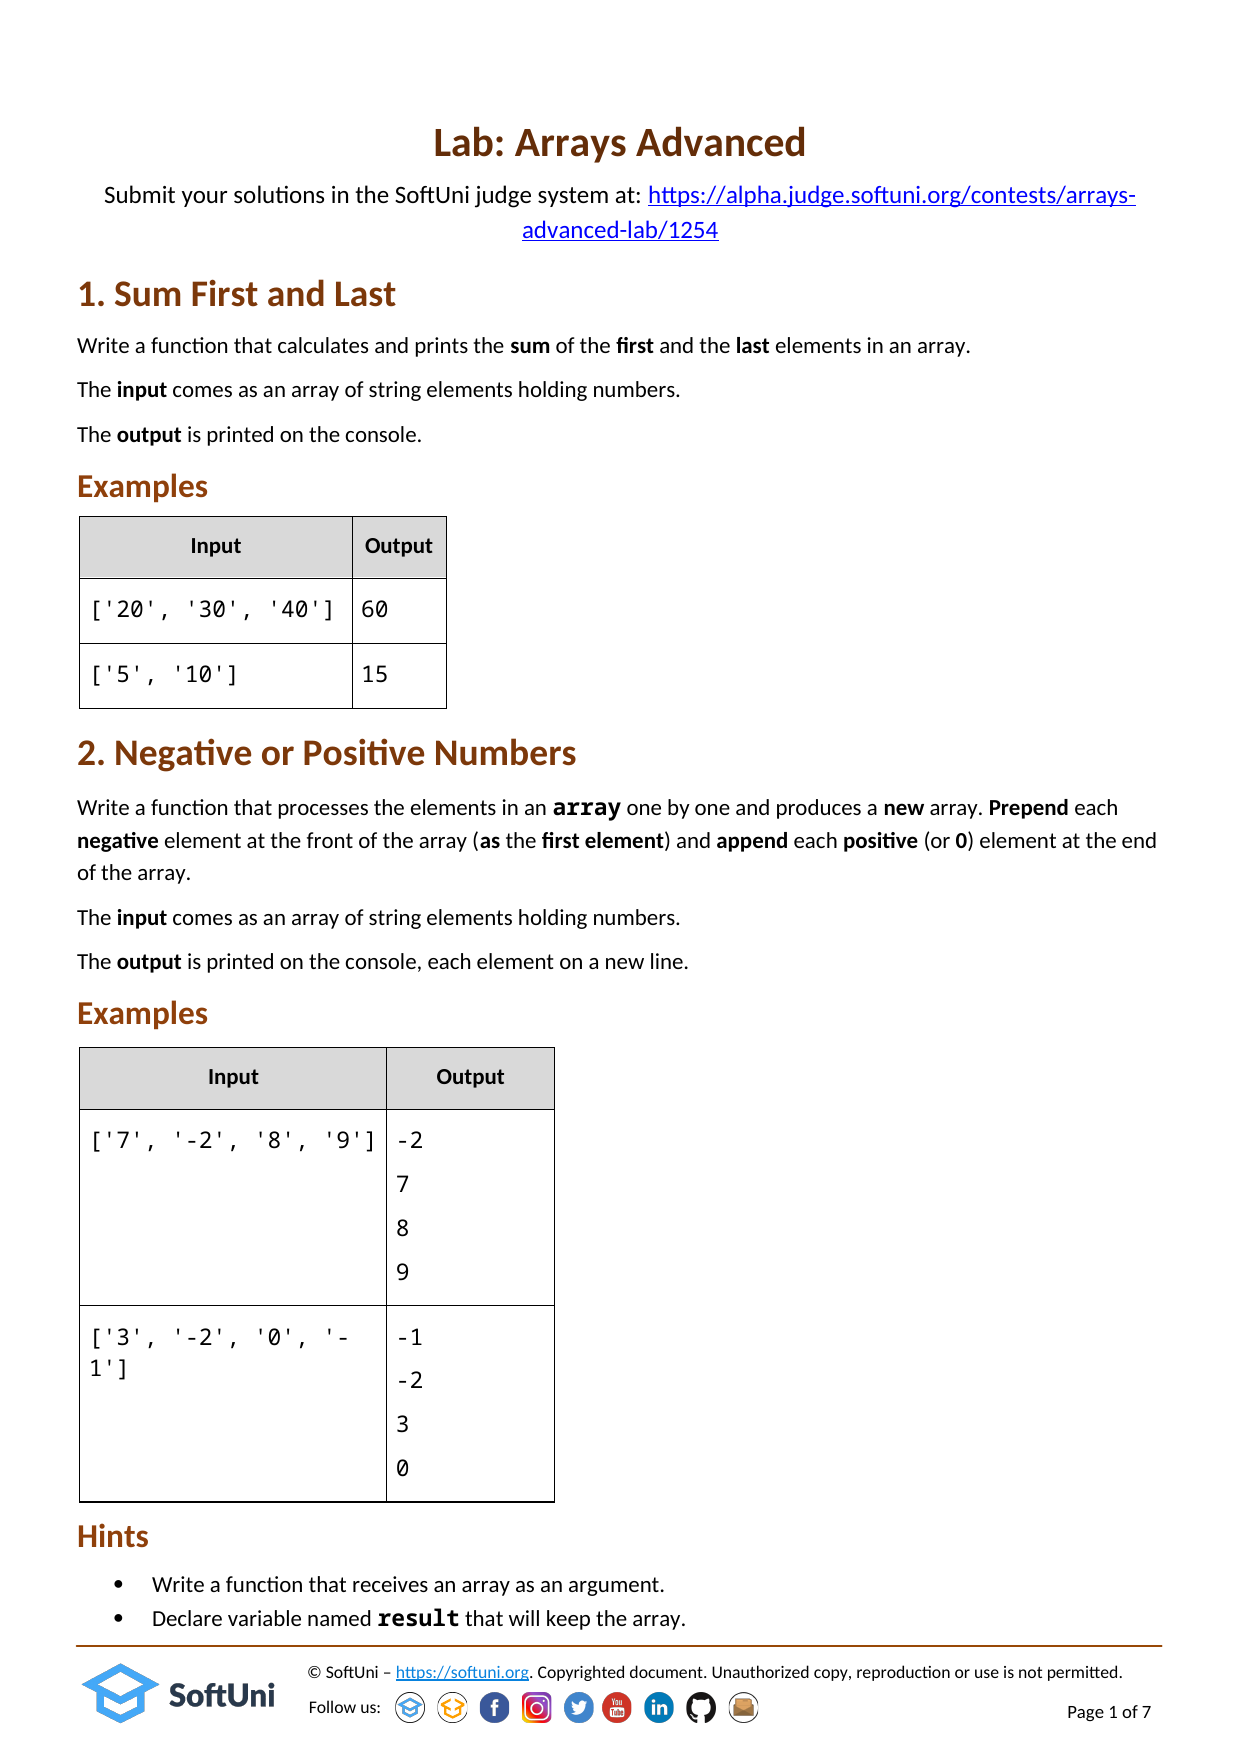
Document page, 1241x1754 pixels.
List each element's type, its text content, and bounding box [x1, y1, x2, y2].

text The input comes as an array of string elements holding numbers. [77, 903, 1163, 931]
picture [644, 1714, 653, 1723]
picture [522, 1692, 552, 1723]
text Write a function that processes the elements in an array one by one and produces a new array. Prepend each negative element at the front of the array (as the first element) and append each positive (or 0) element at the end of the array. [77, 790, 1163, 886]
list Write a function that receives an array as an argument. [114, 1570, 1163, 1598]
picture [728, 1692, 759, 1723]
table_cell -1 -2 3 0 [387, 1306, 554, 1501]
table_cell 60 [353, 579, 446, 642]
picture [602, 1692, 632, 1723]
text The input comes as an array of string elements holding numbers. [77, 375, 1163, 403]
text The output is printed on the console, each element on a new line. [77, 947, 1163, 975]
text Submit your solutions in the SoftUni judge system at: https://alpha.judge.softuni.org/contests/arrays-advanced-lab/1254 [77, 179, 1163, 244]
list Negative or Positive Numbers [77, 729, 1163, 775]
table_header Output [353, 517, 446, 577]
text Hints [77, 1515, 1163, 1556]
subtitle Examples [77, 465, 1163, 506]
picture [75, 1658, 281, 1729]
text Write a function that calculates and prints the sum of the first and the last elements in an array. [77, 331, 1163, 359]
subtitle Sum First and Last [77, 270, 1163, 316]
table_cell ['3', '-2', '0', '-1'] [80, 1306, 386, 1501]
picture [658, 1705, 667, 1714]
table_header Input [80, 517, 352, 577]
table_header Output [387, 1048, 554, 1109]
text Lab: Arrays Advanced [77, 116, 1163, 167]
picture [437, 1692, 468, 1723]
table_header Input [80, 1048, 386, 1109]
picture [665, 1714, 674, 1723]
picture [644, 1692, 653, 1701]
picture [665, 1692, 674, 1701]
picture [395, 1692, 425, 1723]
text The output is printed on the console. [77, 420, 1163, 448]
table_cell ['7', '-2', '8', '9'] [80, 1110, 386, 1305]
table_cell ['20', '30', '40'] [80, 579, 352, 642]
picture [564, 1692, 594, 1723]
text Examples [77, 992, 1163, 1033]
list Declare variable named result that will keep the array. [114, 1602, 1163, 1633]
table_cell 15 [353, 644, 446, 707]
table_cell -2 7 8 9 [387, 1110, 554, 1305]
picture [686, 1692, 716, 1723]
picture [479, 1692, 510, 1723]
table_cell ['5', '10'] [80, 644, 352, 707]
